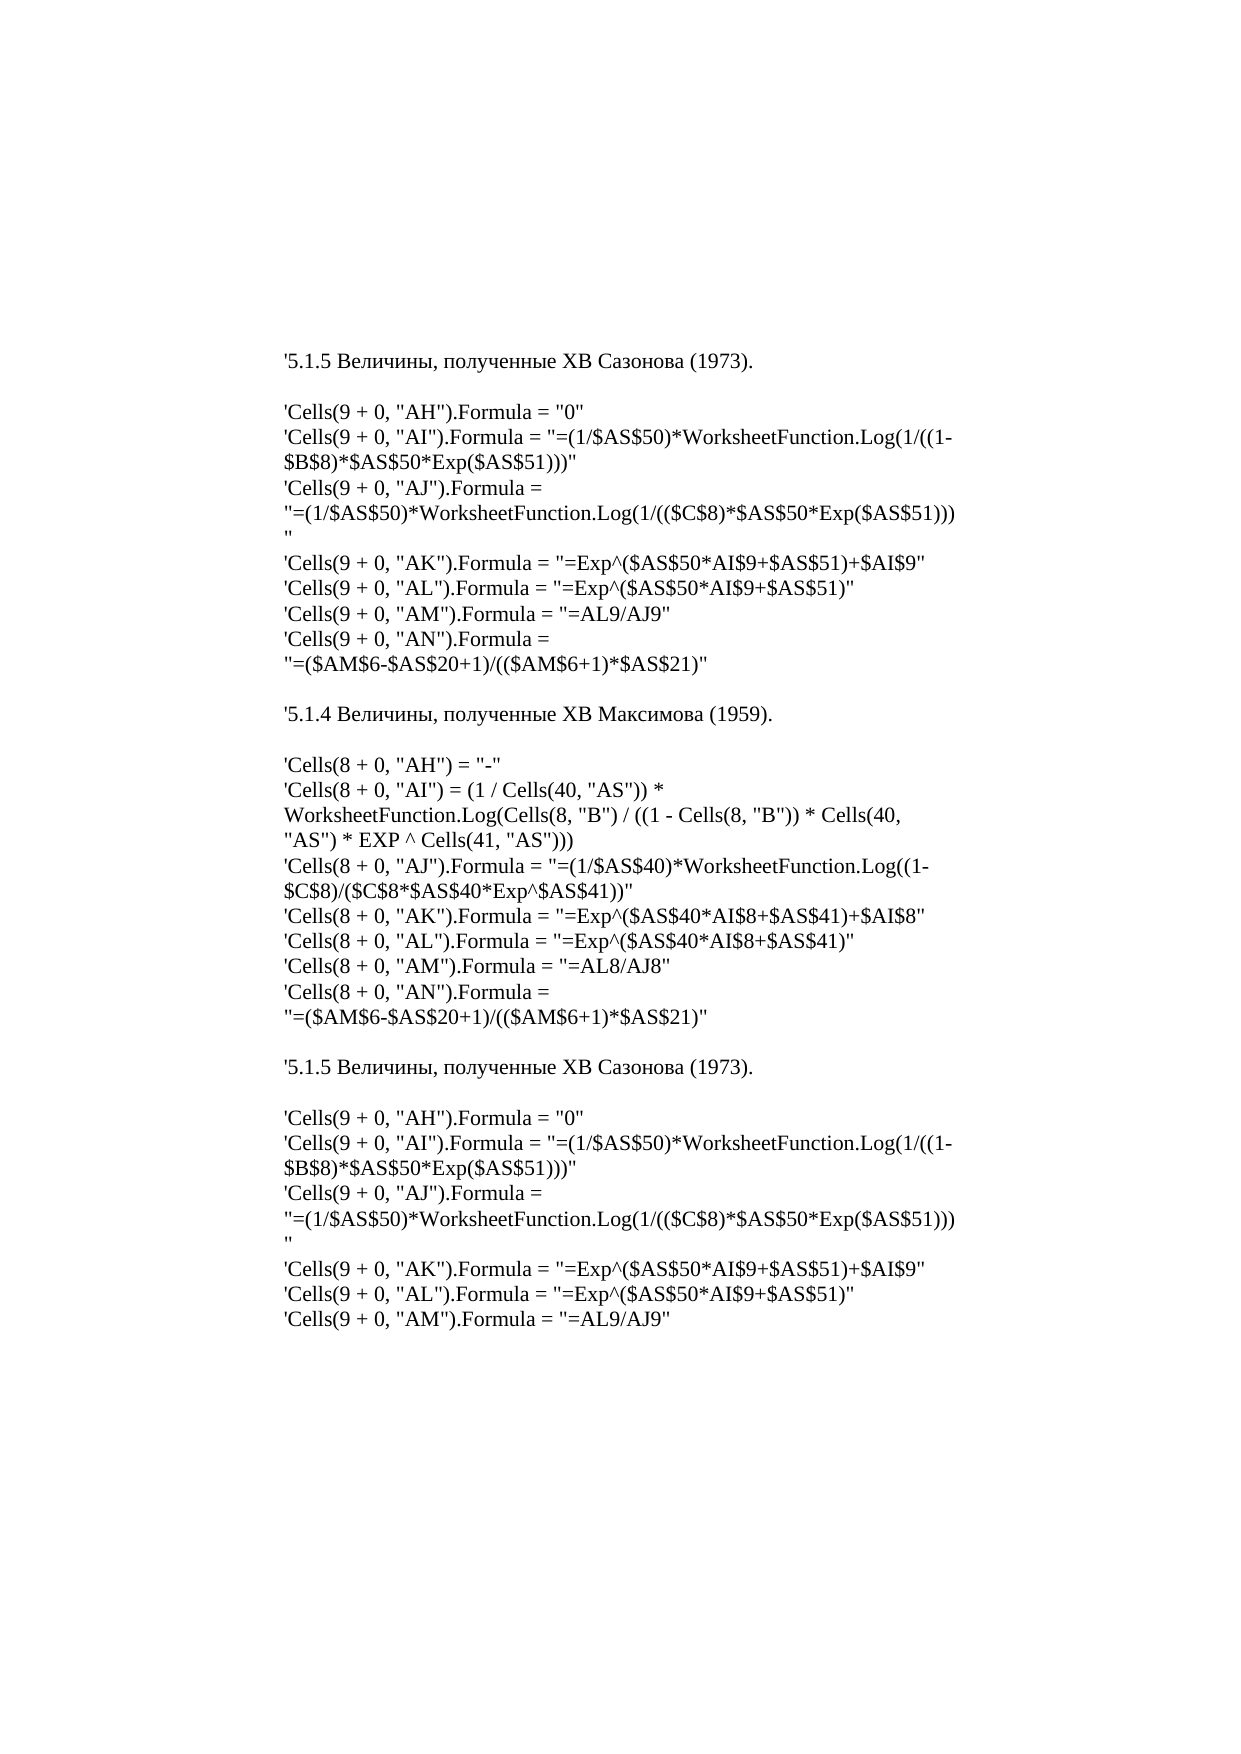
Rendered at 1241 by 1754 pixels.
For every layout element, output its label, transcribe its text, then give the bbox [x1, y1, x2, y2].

text 'Cells(9 + 0, "AH").Formula = "0" [283, 399, 957, 424]
text 'Cells(9 + 0, "AM").Formula = "=AL9/AJ9" [283, 1306, 957, 1332]
text 'Cells(8 + 0, "AM").Formula = "=AL8/AJ8" [283, 953, 957, 979]
text 'Cells(8 + 0, "AK").Formula = "=Exp^($AS$40*AI$8+$AS$41)+$AI$8" [283, 903, 957, 928]
text 'Cells(9 + 0, "AI").Formula = "=(1/$AS$50)*WorksheetFunction.Log(1/((1-$B$8)*$AS$50*Exp($AS$51)))" [283, 1130, 957, 1180]
text 'Cells(8 + 0, "AL").Formula = "=Exp^($AS$40*AI$8+$AS$41)" [283, 928, 957, 953]
text '5.1.4 Величины, полученные ХВ Максимова (1959). [283, 701, 957, 727]
text 'Cells(9 + 0, "AK").Formula = "=Exp^($AS$50*AI$9+$AS$51)+$AI$9" [283, 550, 957, 575]
text 'Cells(8 + 0, "AI") = (1 / Cells(40, "AS")) * WorksheetFunction.Log(Cells(8, "B") / ((1 - Cells(8, "B")) * Cells(40, "AS") * EXP ^ Cells(41, "AS"))) [283, 777, 957, 853]
text 'Cells(9 + 0, "AH").Formula = "0" [283, 1105, 957, 1130]
text 'Cells(9 + 0, "AL").Formula = "=Exp^($AS$50*AI$9+$AS$51)" [283, 1281, 957, 1306]
text 'Cells(8 + 0, "AH") = "-" [283, 752, 957, 777]
text 'Cells(9 + 0, "AJ").Formula = "=(1/$AS$50)*WorksheetFunction.Log(1/(($C$8)*$AS$50*Exp($AS$51)))" [283, 474, 957, 550]
text 'Cells(8 + 0, "AN").Formula = "=($AM$6-$AS$20+1)/(($AM$6+1)*$AS$21)" [283, 979, 957, 1029]
text 'Cells(9 + 0, "AL").Formula = "=Exp^($AS$50*AI$9+$AS$51)" [283, 575, 957, 601]
text 'Cells(9 + 0, "AN").Formula = "=($AM$6-$AS$20+1)/(($AM$6+1)*$AS$21)" [283, 626, 957, 676]
text 'Cells(9 + 0, "AI").Formula = "=(1/$AS$50)*WorksheetFunction.Log(1/((1-$B$8)*$AS$50*Exp($AS$51)))" [283, 424, 957, 474]
text 'Cells(9 + 0, "AK").Formula = "=Exp^($AS$50*AI$9+$AS$51)+$AI$9" [283, 1256, 957, 1281]
text 'Cells(9 + 0, "AM").Formula = "=AL9/AJ9" [283, 601, 957, 626]
text '5.1.5 Величины, полученные ХВ Сазонова (1973). [283, 348, 957, 374]
text 'Cells(8 + 0, "AJ").Formula = "=(1/$AS$40)*WorksheetFunction.Log((1-$C$8)/($C$8*$AS$40*Exp^$AS$41))" [283, 853, 957, 903]
text '5.1.5 Величины, полученные ХВ Сазонова (1973). [283, 1054, 957, 1079]
text 'Cells(9 + 0, "AJ").Formula = "=(1/$AS$50)*WorksheetFunction.Log(1/(($C$8)*$AS$50*Exp($AS$51)))" [283, 1180, 957, 1256]
